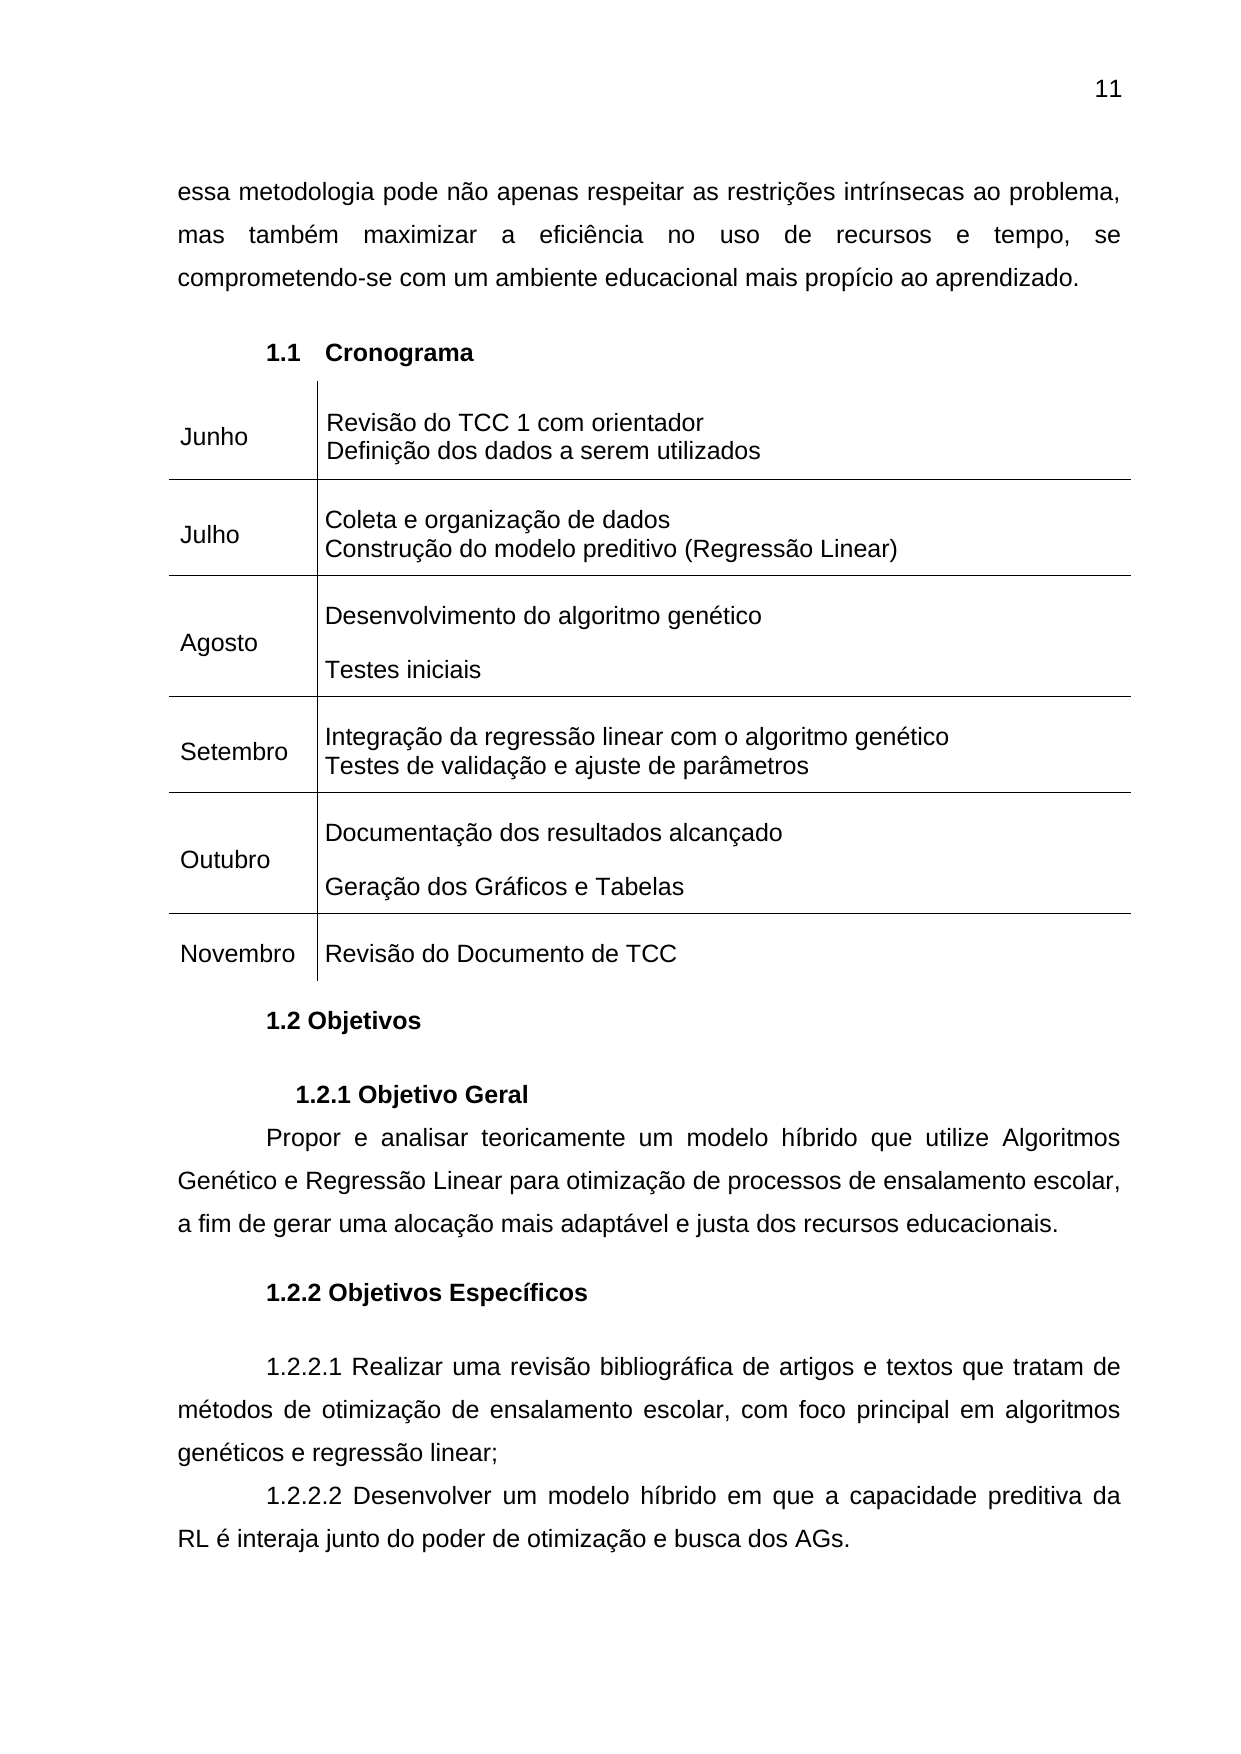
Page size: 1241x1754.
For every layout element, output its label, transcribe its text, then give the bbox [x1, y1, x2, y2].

text 1.2 Objetivos [177, 1006, 1122, 1034]
table_cell Agosto [169, 576, 317, 696]
table_cell Desenvolvimento do algoritmo genético Testes iniciais [318, 576, 1131, 696]
text 1.2.1 Objetivo Geral [207, 1080, 1122, 1109]
table_cell Revisão do Documento de TCC [318, 914, 1131, 981]
text Propor e analisar teoricamente um modelo híbrido que utilize Algoritmos Genético e Regressão Linear para otimização de processos de ensalamento escolar, a fim de gerar uma alocação mais adaptável e justa dos recursos educacionais. [177, 1123, 1122, 1238]
table_cell Outubro [169, 793, 317, 913]
table_cell Coleta e organização de dados Construção do modelo preditivo (Regressão Linear) [318, 480, 1131, 575]
table_header Junho [169, 381, 317, 479]
text 1.2.2.1 Realizar uma revisão bibliográfica de artigos e textos que tratam de métodos de otimização de ensalamento escolar, com foco principal em algoritmos genéticos e regressão linear; [177, 1352, 1122, 1467]
text 1.2.2 Objetivos Específicos [177, 1277, 1122, 1306]
table_cell Julho [169, 480, 317, 575]
table_cell Integração da regressão linear com o algoritmo genético Testes de validação e ajuste de parâmetros [318, 697, 1131, 792]
subtitle Cronograma [177, 338, 1122, 367]
table_cell Novembro [169, 914, 317, 981]
table_cell Setembro [169, 697, 317, 792]
table_header [318, 381, 1131, 479]
table_cell Documentação dos resultados alcançado Geração dos Gráficos e Tabelas [318, 793, 1131, 913]
text 1.2.2.2 Desenvolver um modelo híbrido em que a capacidade preditiva da RL é interaja junto do poder de otimização e busca dos AGs. [177, 1481, 1122, 1553]
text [177, 177, 1122, 292]
